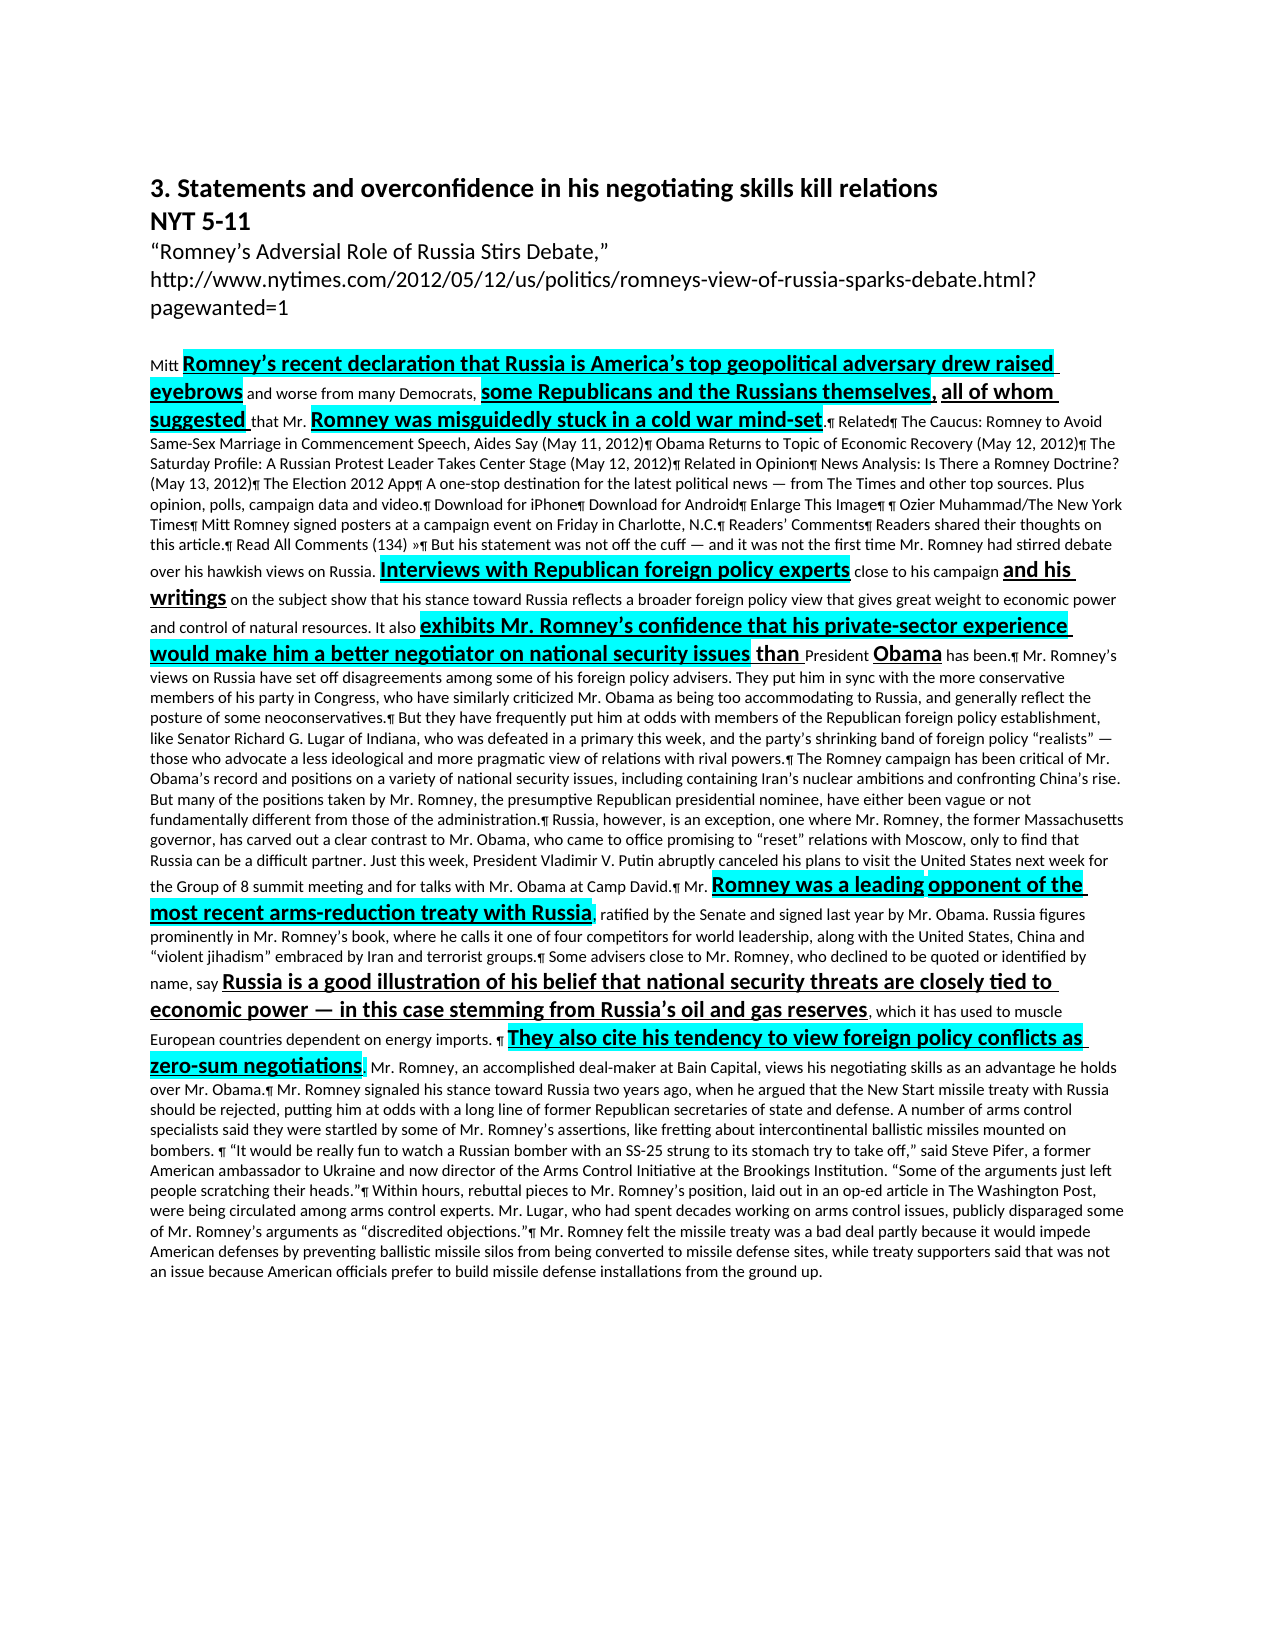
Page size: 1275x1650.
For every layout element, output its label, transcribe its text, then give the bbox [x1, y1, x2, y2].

text “Romney’s Adversial Role of Russia Stirs Debate,” http://www.nytimes.com/2012/05/12/us/politics/romneys-view-of-russia-sparks-debate.html?pagewanted=1 [150, 237, 1125, 321]
text Mitt Romney’s recent declaration that Russia is America’s top geopolitical adversary drew raised eyebrows and worse from many Democrats, some Republicans and the Russians themselves, all of whom suggested that Mr. Romney was misguidedly stuck in a cold war mind-set.¶ Related¶ The Caucus: Romney to Avoid Same-Sex Marriage in Commencement Speech, Aides Say (May 11, 2012)¶ Obama Returns to Topic of Economic Recovery (May 12, 2012)¶ The Saturday Profile: A Russian Protest Leader Takes Center Stage (May 12, 2012)¶ Related in Opinion¶ News Analysis: Is There a Romney Doctrine? (May 13, 2012)¶ The Election 2012 App¶ A one-stop destination for the latest political news — from The Times and other top sources. Plus opinion, polls, campaign data and video.¶ Download for iPhone¶ Download for Android¶ Enlarge This Image¶ ¶ Ozier Muhammad/The New York Times¶ Mitt Romney signed posters at a campaign event on Friday in Charlotte, N.C.¶ Readers’ Comments¶ Readers shared their thoughts on this article.¶ Read All Comments (134) »¶ But his statement was not off the cuff — and it was not the first time Mr. Romney had stirred debate over his hawkish views on Russia. Interviews with Republican foreign policy experts close to his campaign and his writings on the subject show that his stance toward Russia reflects a broader foreign policy view that gives great weight to economic power and control of natural resources. It also exhibits Mr. Romney’s confidence that his private-sector experience would make him a better negotiator on national security issues than President Obama has been.¶ Mr. Romney’s views on Russia have set off disagreements among some of his foreign policy advisers. They put him in sync with the more conservative members of his party in Congress, who have similarly criticized Mr. Obama as being too accommodating to Russia, and generally reflect the posture of some neoconservatives.¶ But they have frequently put him at odds with members of the Republican foreign policy establishment, like Senator Richard G. Lugar of Indiana, who was defeated in a primary this week, and the party’s shrinking band of foreign policy “realists” — those who advocate a less ideological and more pragmatic view of relations with rival powers.¶ The Romney campaign has been critical of Mr. Obama’s record and positions on a variety of national security issues, including containing Iran’s nuclear ambitions and confronting China’s rise. But many of the positions taken by Mr. Romney, the presumptive Republican presidential nominee, have either been vague or not fundamentally different from those of the administration.¶ Russia, however, is an exception, one where Mr. Romney, the former Massachusetts governor, has carved out a clear contrast to Mr. Obama, who came to office promising to “reset” relations with Moscow, only to find that Russia can be a difficult partner. Just this week, President Vladimir V. Putin abruptly canceled his plans to visit the United States next week for the Group of 8 summit meeting and for talks with Mr. Obama at Camp David.¶ Mr. Romney was a leading opponent of the most recent arms-reduction treaty with Russia, ratified by the Senate and signed last year by Mr. Obama. Russia figures prominently in Mr. Romney’s book, where he calls it one of four competitors for world leadership, along with the United States, China and “violent jihadism” embraced by Iran and terrorist groups.¶ Some advisers close to Mr. Romney, who declined to be quoted or identified by name, say Russia is a good illustration of his belief that national security threats are closely tied to economic power — in this case stemming from Russia’s oil and gas reserves, which it has used to muscle European countries dependent on energy imports. ¶ They also cite his tendency to view foreign policy conflicts as zero-sum negotiations. Mr. Romney, an accomplished deal-maker at Bain Capital, views his negotiating skills as an advantage he holds over Mr. Obama.¶ Mr. Romney signaled his stance toward Russia two years ago, when he argued that the New Start missile treaty with Russia should be rejected, putting him at odds with a long line of former Republican secretaries of state and defense. A number of arms control specialists said they were startled by some of Mr. Romney’s assertions, like fretting about intercontinental ballistic missiles mounted on bombers. ¶ “It would be really fun to watch a Russian bomber with an SS-25 strung to its stomach try to take off,” said Steve Pifer, a former American ambassador to Ukraine and now director of the Arms Control Initiative at the Brookings Institution. “Some of the arguments just left people scratching their heads.”¶ Within hours, rebuttal pieces to Mr. Romney’s position, laid out in an op-ed article in The Washington Post, were being circulated among arms control experts. Mr. Lugar, who had spent decades working on arms control issues, publicly disparaged some of Mr. Romney’s arguments as “discredited objections.”¶ Mr. Romney felt the missile treaty was a bad deal partly because it would impede American defenses by preventing ballistic missile silos from being converted to missile defense sites, while treaty supporters said that was not an issue because American officials prefer to build missile defense installations from the ground up. [150, 349, 1125, 1282]
text 3. Statements and overconfidence in his negotiating skills kill relations [150, 171, 1125, 204]
text NYT 5-11 [150, 204, 1125, 237]
